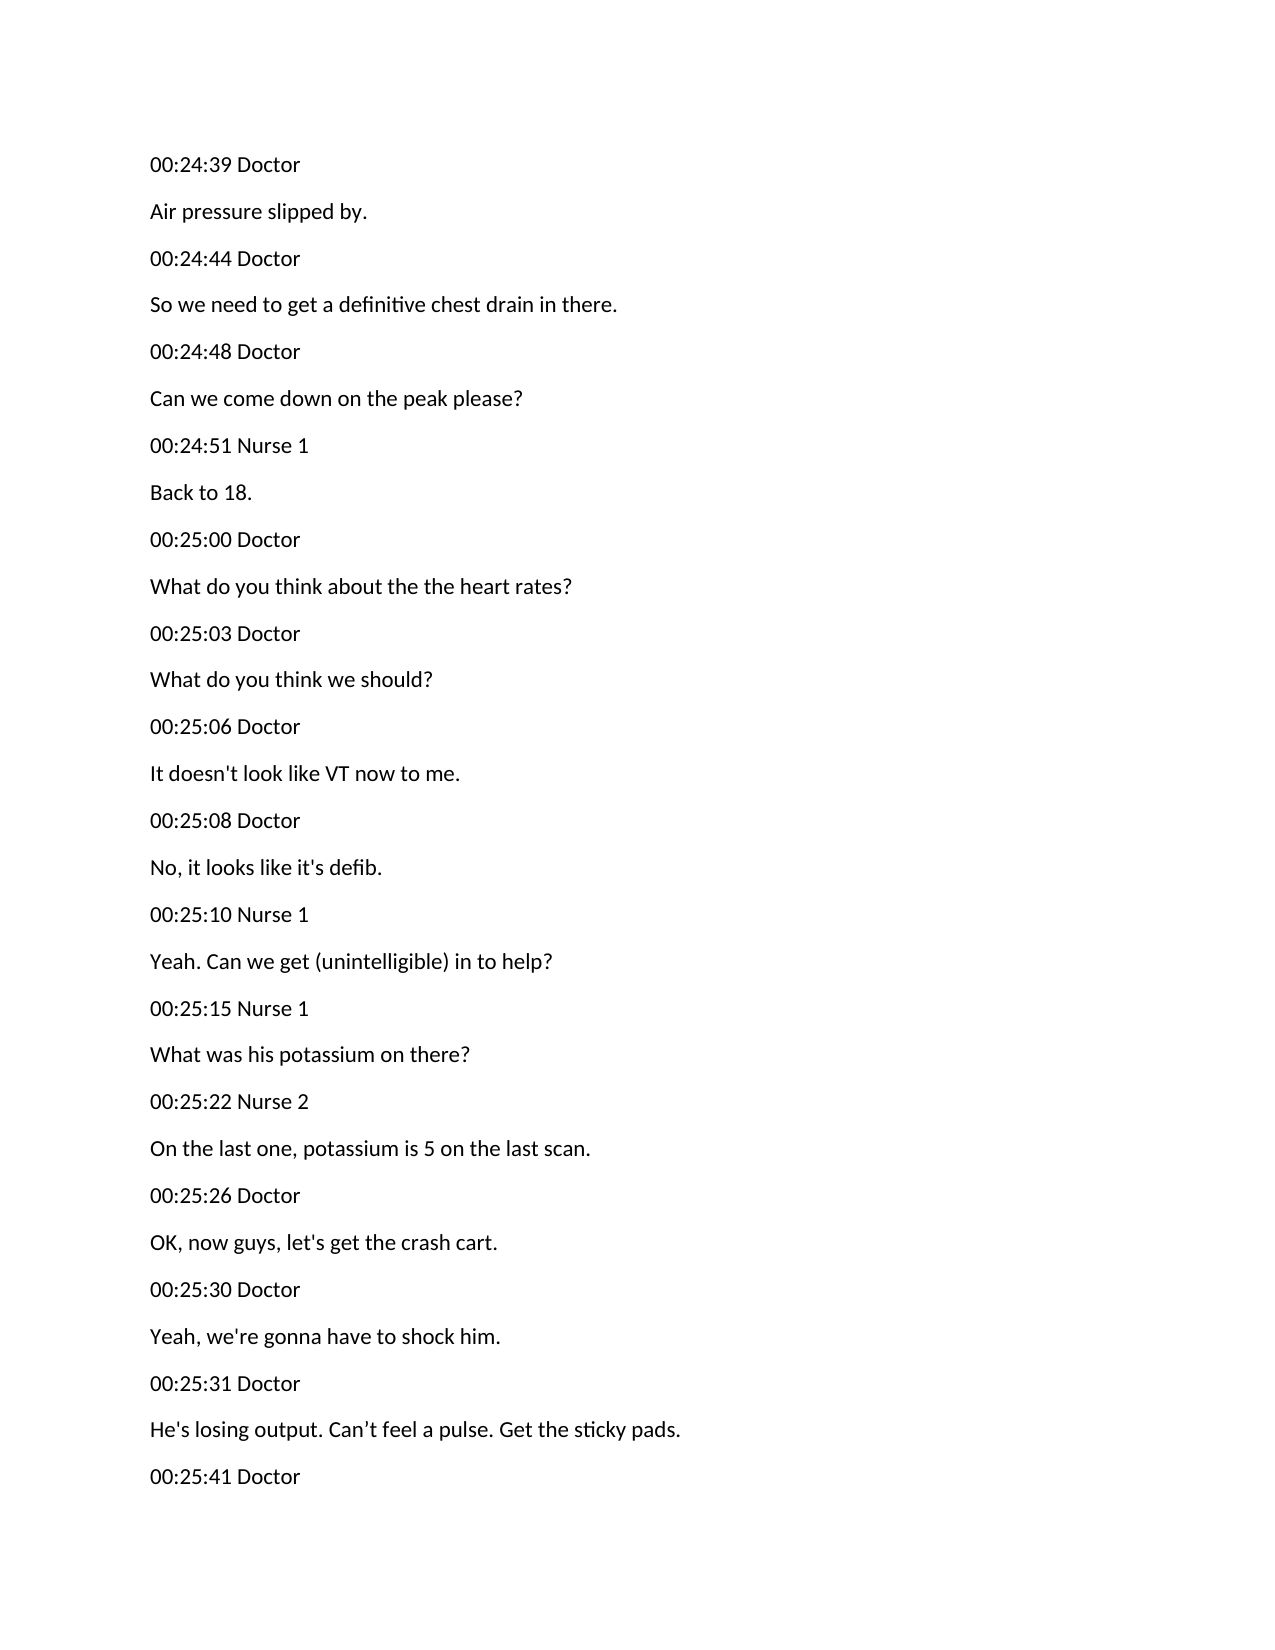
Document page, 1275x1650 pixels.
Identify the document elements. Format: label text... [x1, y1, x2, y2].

text 00:25:08 Doctor [150, 806, 1125, 834]
text 00:24:39 Doctor [150, 150, 1125, 178]
text On the last one, potassium is 5 on the last scan. [150, 1134, 1125, 1162]
text Air pressure slipped by. [150, 197, 1125, 225]
text He's losing output. Can’t feel a pulse. Get the sticky pads. [150, 1416, 1125, 1444]
text 00:24:48 Doctor [150, 337, 1125, 366]
text 00:25:22 Nurse 2 [150, 1087, 1125, 1116]
text Yeah, we're gonna have to shock him. [150, 1322, 1125, 1350]
text 00:25:10 Nurse 1 [150, 900, 1125, 928]
text 00:25:41 Doctor [150, 1462, 1125, 1491]
text 00:24:44 Doctor [150, 244, 1125, 272]
text What was his potassium on there? [150, 1041, 1125, 1069]
text No, it looks like it's defib. [150, 853, 1125, 881]
text 00:25:03 Doctor [150, 619, 1125, 647]
text 00:25:06 Doctor [150, 712, 1125, 741]
text 00:25:15 Nurse 1 [150, 994, 1125, 1022]
text 00:24:51 Nurse 1 [150, 431, 1125, 459]
text What do you think about the the heart rates? [150, 572, 1125, 600]
text Back to 18. [150, 478, 1125, 506]
text 00:25:00 Doctor [150, 525, 1125, 553]
text Can we come down on the peak please? [150, 384, 1125, 412]
text Yeah. Can we get (unintelligible) in to help? [150, 947, 1125, 975]
text It doesn't look like VT now to me. [150, 759, 1125, 787]
text What do you think we should? [150, 666, 1125, 694]
text So we need to get a definitive chest drain in there. [150, 291, 1125, 319]
text 00:25:26 Doctor [150, 1181, 1125, 1209]
text 00:25:30 Doctor [150, 1275, 1125, 1303]
text 00:25:31 Doctor [150, 1369, 1125, 1397]
text OK, now guys, let's get the crash cart. [150, 1228, 1125, 1256]
